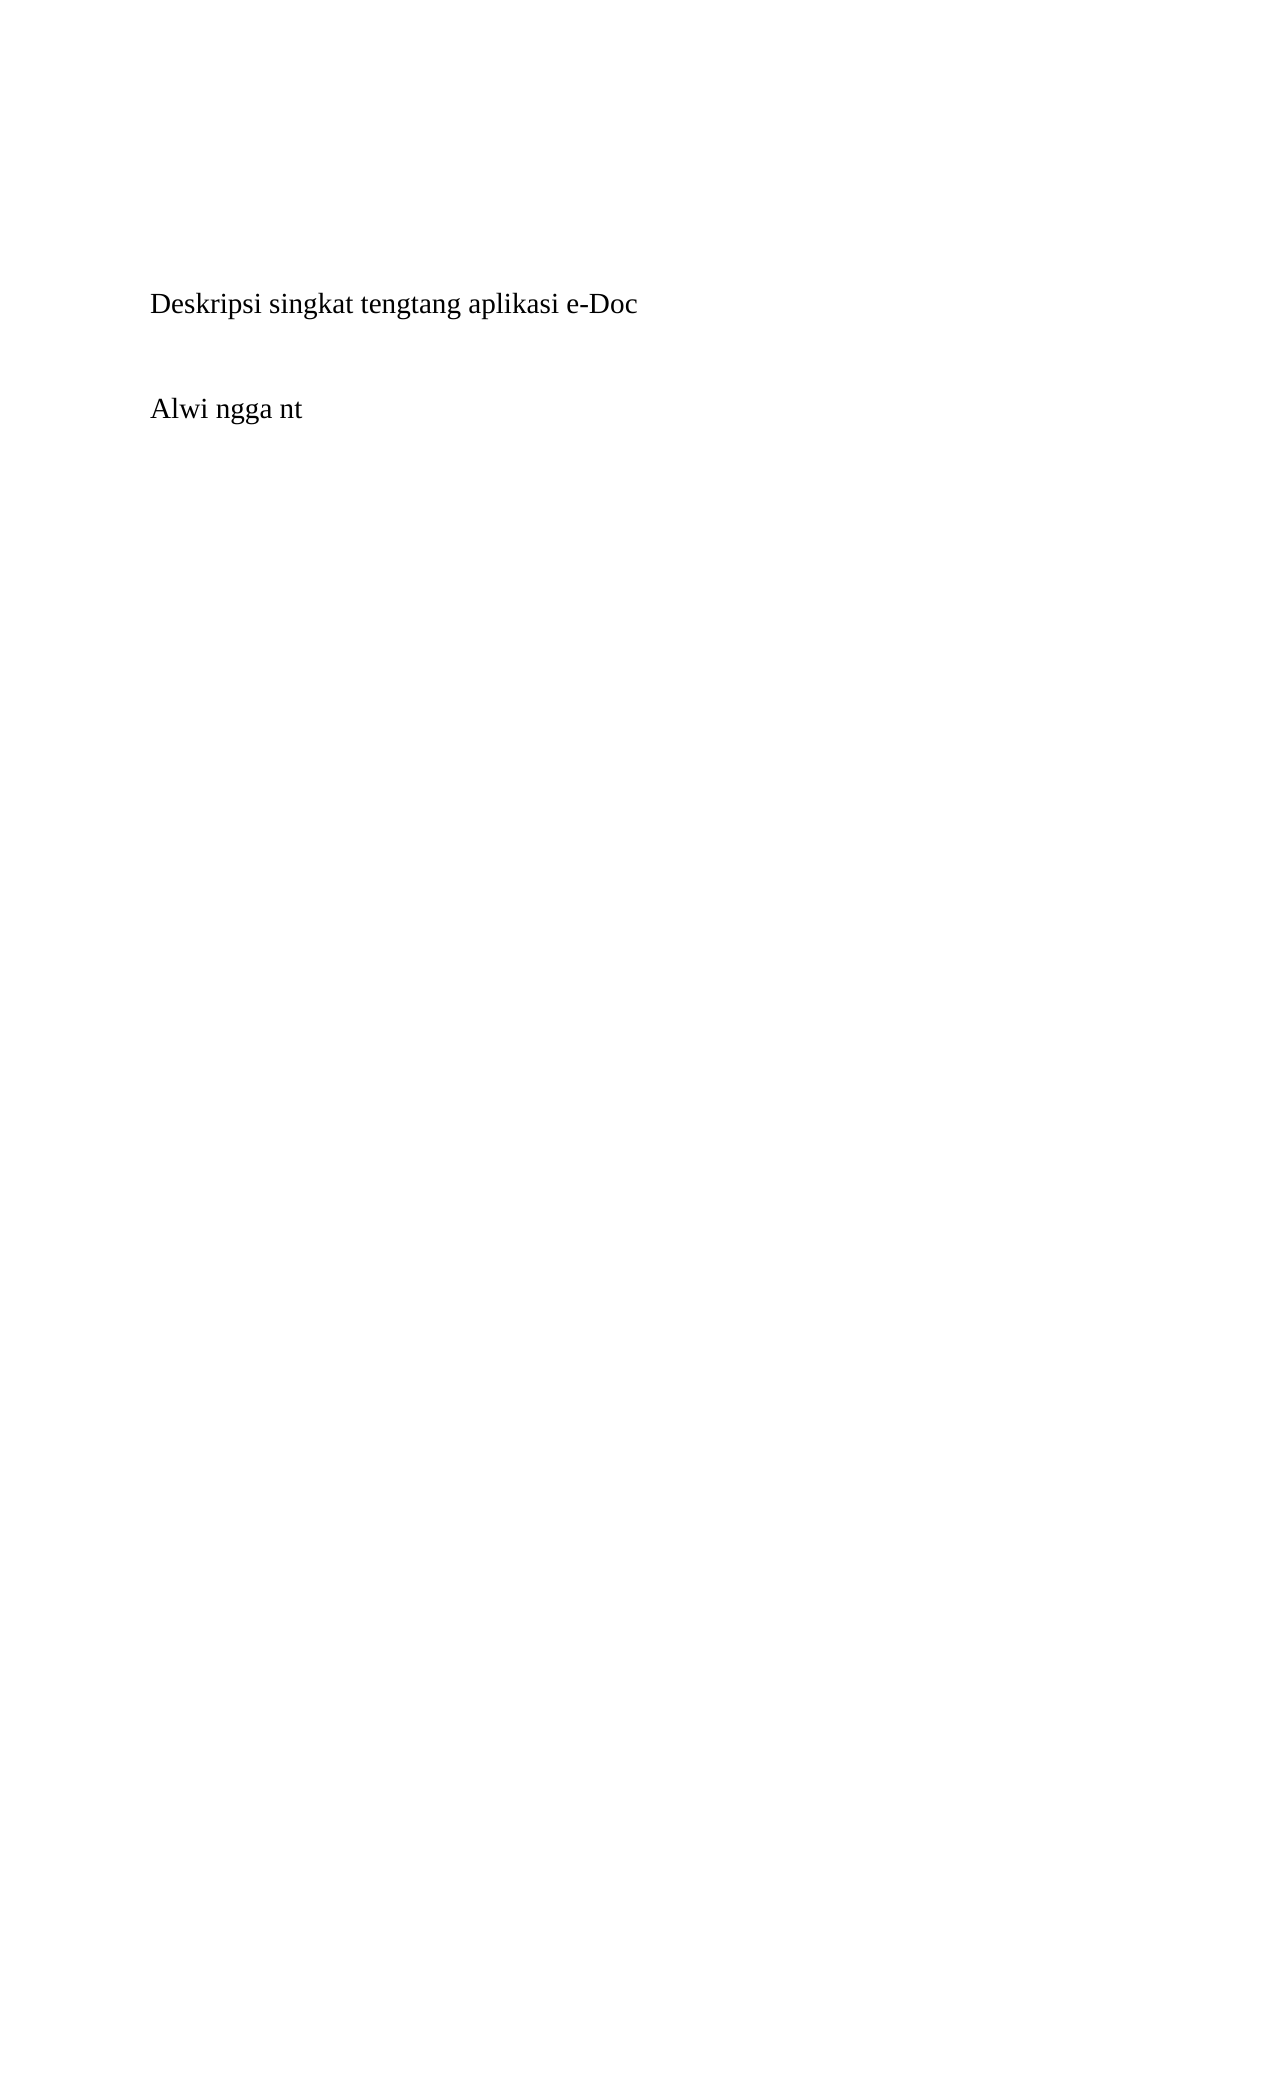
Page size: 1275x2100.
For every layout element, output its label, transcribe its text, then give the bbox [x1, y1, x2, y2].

text Deskripsi singkat tengtang aplikasi e-Doc [150, 286, 1125, 319]
text Alwi ngga nt [150, 391, 1125, 424]
